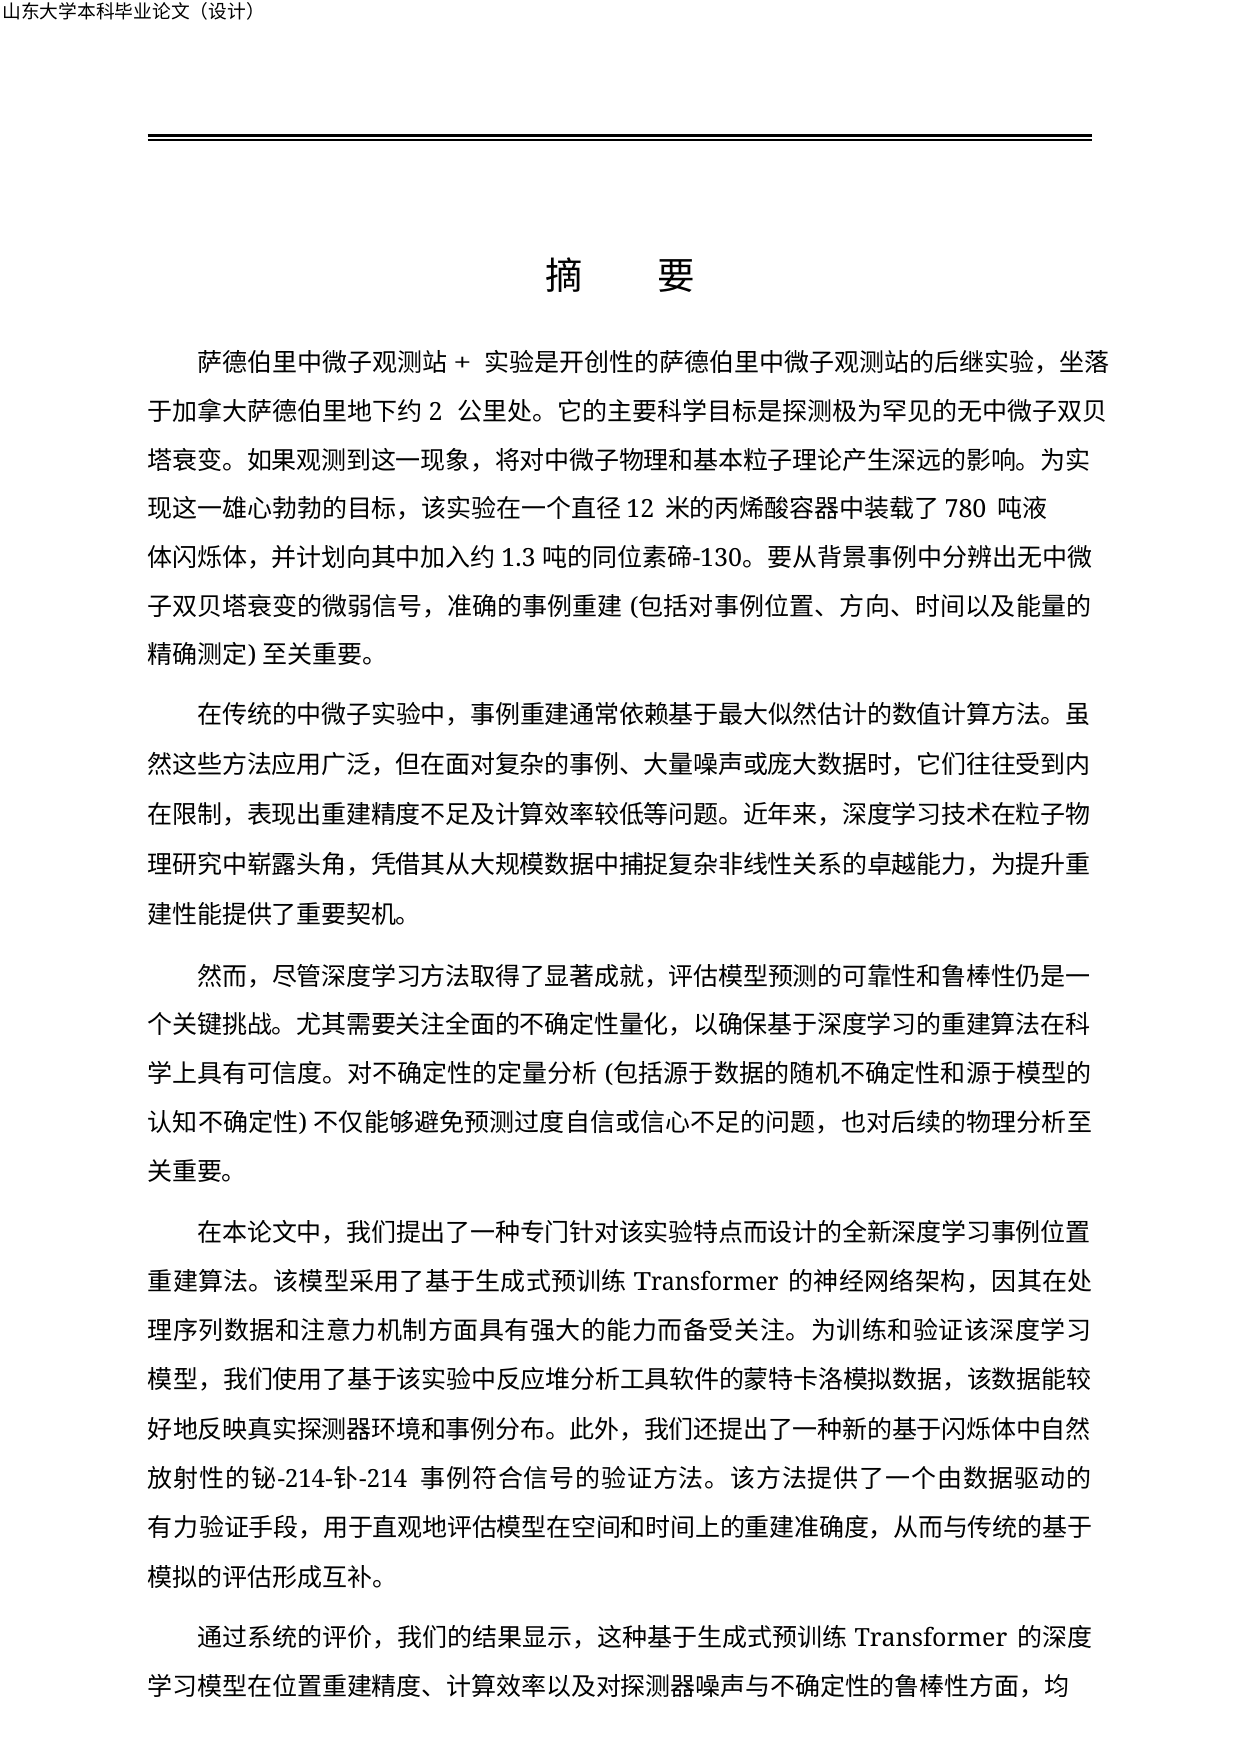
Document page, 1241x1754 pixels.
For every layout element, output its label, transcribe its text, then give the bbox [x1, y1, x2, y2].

text 体闪烁体，并计划向其中加入约 1.3 吨的同位素碲-130。要从背景事例中分辨出无中微子双贝塔衰变的微弱信号，准确的事例重建 (包括对事例位置、方向、时间以及能量的精确测定) 至关重要。 [148, 538, 1093, 670]
text 然而，尽管深度学习方法取得了显著成就，评估模型预测的可靠性和鲁棒性仍是一个关键挑战。尤其需要关注全面的不确定性量化，以确保基于深度学习的重建算法在科学上具有可信度。对不确定性的定量分析 (包括源于数据的随机不确定性和源于模型的认知不确定性) 不仅能够避免预测过度自信或信心不足的问题，也对后续的物理分析至关重要。 [148, 956, 1093, 1188]
text 在本论文中，我们提出了一种专门针对该实验特点而设计的全新深度学习事例位置重建算法。该模型采用了基于生成式预训练 Transformer 的神经网络架构，因其在处理序列数据和注意力机制方面具有强大的能力而备受关注。为训练和验证该深度学习模型，我们使用了基于该实验中反应堆分析工具软件的蒙特卡洛模拟数据，该数据能较好地反映真实探测器环境和事例分布。此外，我们还提出了一种新的基于闪烁体中自然放射性的铋-214-钋-214 事例符合信号的验证方法。该方法提供了一个由数据驱动的有力验证手段，用于直观地评估模型在空间和时间上的重建准确度，从而与传统的基于模拟的评估形成互补。 [148, 1212, 1093, 1593]
subtitle 摘 要 [131, 246, 1109, 300]
text 通过系统的评价，我们的结果显示，这种基于生成式预训练 Transformer 的深度学习模型在位置重建精度、计算效率以及对探测器噪声与不确定性的鲁棒性方面，均 [148, 1617, 1093, 1702]
text 在传统的中微子实验中，事例重建通常依赖基于最大似然估计的数值计算方法。虽然这些方法应用广泛，但在面对复杂的事例、大量噪声或庞大数据时，它们往往受到内在限制，表现出重建精度不足及计算效率较低等问题。近年来，深度学习技术在粒子物理研究中崭露头角，凭借其从大规模数据中捕捉复杂非线性关系的卓越能力，为提升重建性能提供了重要契机。 [148, 694, 1093, 930]
text 萨德伯里中微子观测站 + 实验是开创性的萨德伯里中微子观测站的后继实验，坐落于加拿大萨德伯里地下约 2 公里处。它的主要科学目标是探测极为罕见的无中微子双贝塔衰变。如果观测到这一现象，将对中微子物理和基本粒子理论产生深远的影响。为实现这一雄心勃勃的目标，该实验在一个直径 12 米的丙烯酸容器中装载了 780 吨液 [148, 342, 1109, 525]
